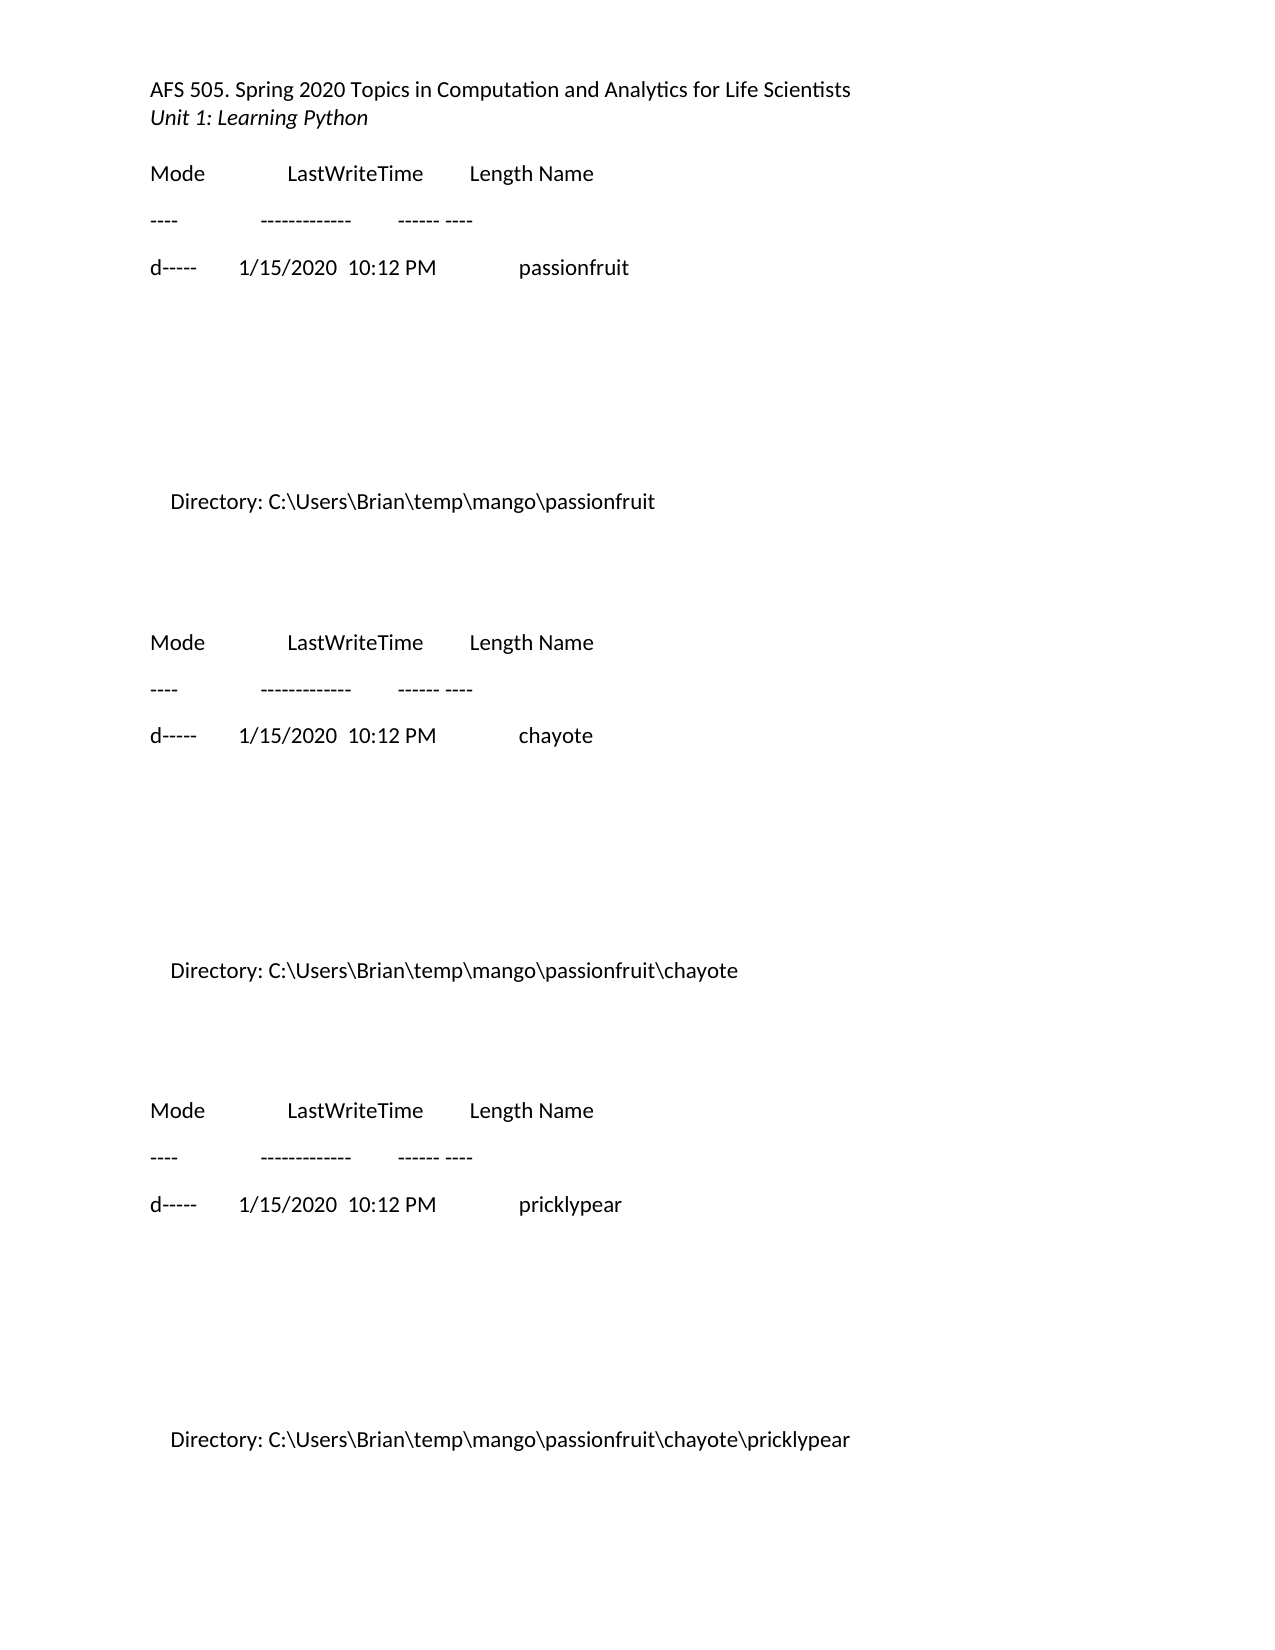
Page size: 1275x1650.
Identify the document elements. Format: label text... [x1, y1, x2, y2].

text Directory: C:\Users\Brian\temp\mango\passionfruit [150, 487, 1125, 515]
text Directory: C:\Users\Brian\temp\mango\passionfruit\chayote\pricklypear [150, 1425, 1125, 1453]
text Directory: C:\Users\Brian\temp\mango\passionfruit\chayote [150, 956, 1125, 984]
text Mode LastWriteTime Length Name [150, 628, 1125, 656]
text d----- 1/15/2020 10:12 PM pricklypear [150, 1190, 1125, 1218]
text ---- ------------- ------ ---- [150, 1143, 1125, 1171]
text d----- 1/15/2020 10:12 PM chayote [150, 722, 1125, 749]
text d----- 1/15/2020 10:12 PM passionfruit [150, 253, 1125, 281]
text ---- ------------- ------ ---- [150, 675, 1125, 703]
text Mode LastWriteTime Length Name [150, 159, 1125, 187]
text ---- ------------- ------ ---- [150, 206, 1125, 234]
text Mode LastWriteTime Length Name [150, 1097, 1125, 1124]
